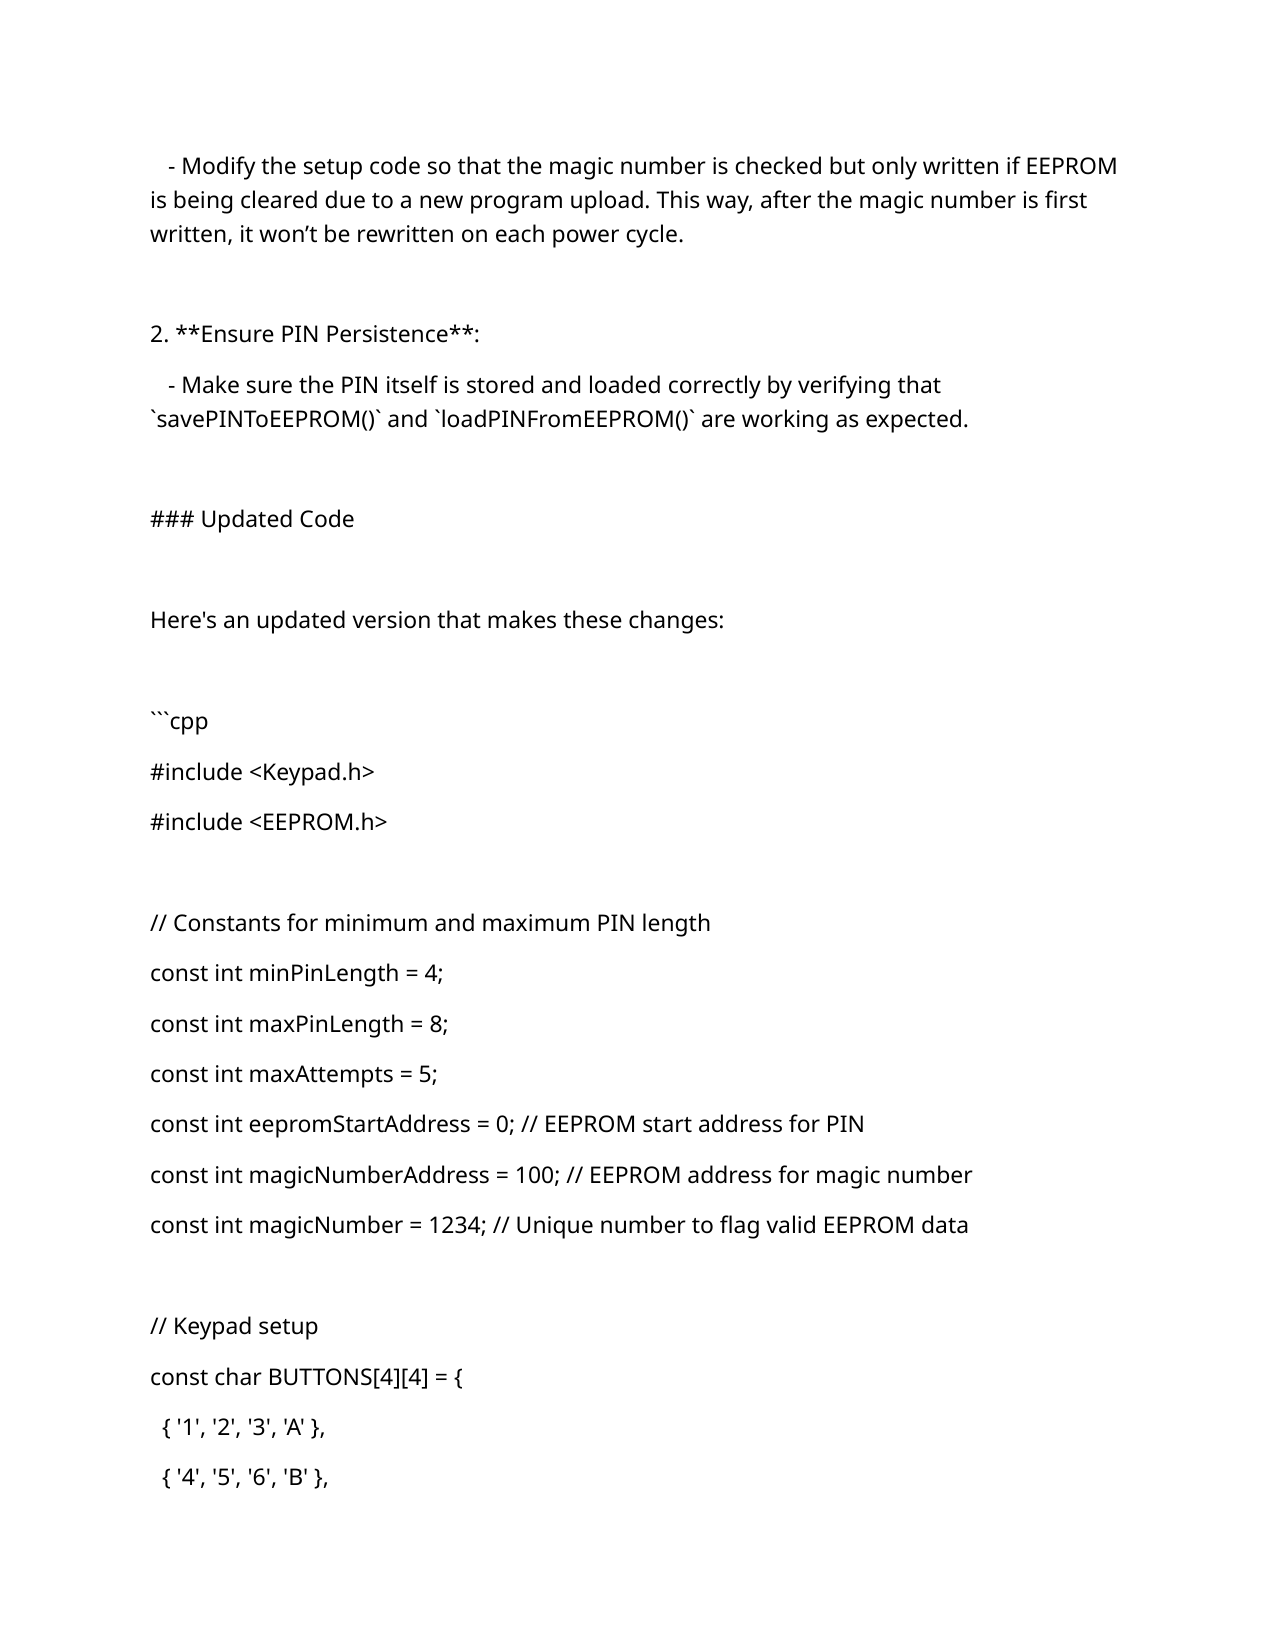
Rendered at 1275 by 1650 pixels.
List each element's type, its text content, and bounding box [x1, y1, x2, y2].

text ### Updated Code [150, 503, 1125, 534]
text const int eepromStartAddress = 0; // EEPROM start address for PIN [150, 1108, 1125, 1139]
text // Keypad setup [150, 1310, 1125, 1341]
text - Modify the setup code so that the magic number is checked but only written if EEPROM is being cleared due to a new program upload. This way, after the magic number is first written, it won’t be rewritten on each power cycle. [150, 150, 1125, 249]
text const int magicNumberAddress = 100; // EEPROM address for magic number [150, 1159, 1125, 1190]
text const char BUTTONS[4][4] = { [150, 1360, 1125, 1392]
text const int magicNumber = 1234; // Unique number to flag valid EEPROM data [150, 1209, 1125, 1240]
text 2. **Ensure PIN Persistence**: [150, 318, 1125, 349]
text { '4', '5', '6', 'B' }, [150, 1461, 1125, 1492]
text Here's an updated version that makes these changes: [150, 604, 1125, 635]
text const int maxAttempts = 5; [150, 1058, 1125, 1089]
text #include <Keypad.h> [150, 755, 1125, 787]
text // Constants for minimum and maximum PIN length [150, 907, 1125, 938]
text #include <EEPROM.h> [150, 806, 1125, 837]
text const int maxPinLength = 8; [150, 1007, 1125, 1039]
text { '1', '2', '3', 'A' }, [150, 1411, 1125, 1442]
text - Make sure the PIN itself is stored and loaded correctly by verifying that `savePINToEEPROM()` and `loadPINFromEEPROM()` are working as expected. [150, 369, 1125, 434]
text ```cpp [150, 705, 1125, 736]
text const int minPinLength = 4; [150, 957, 1125, 988]
